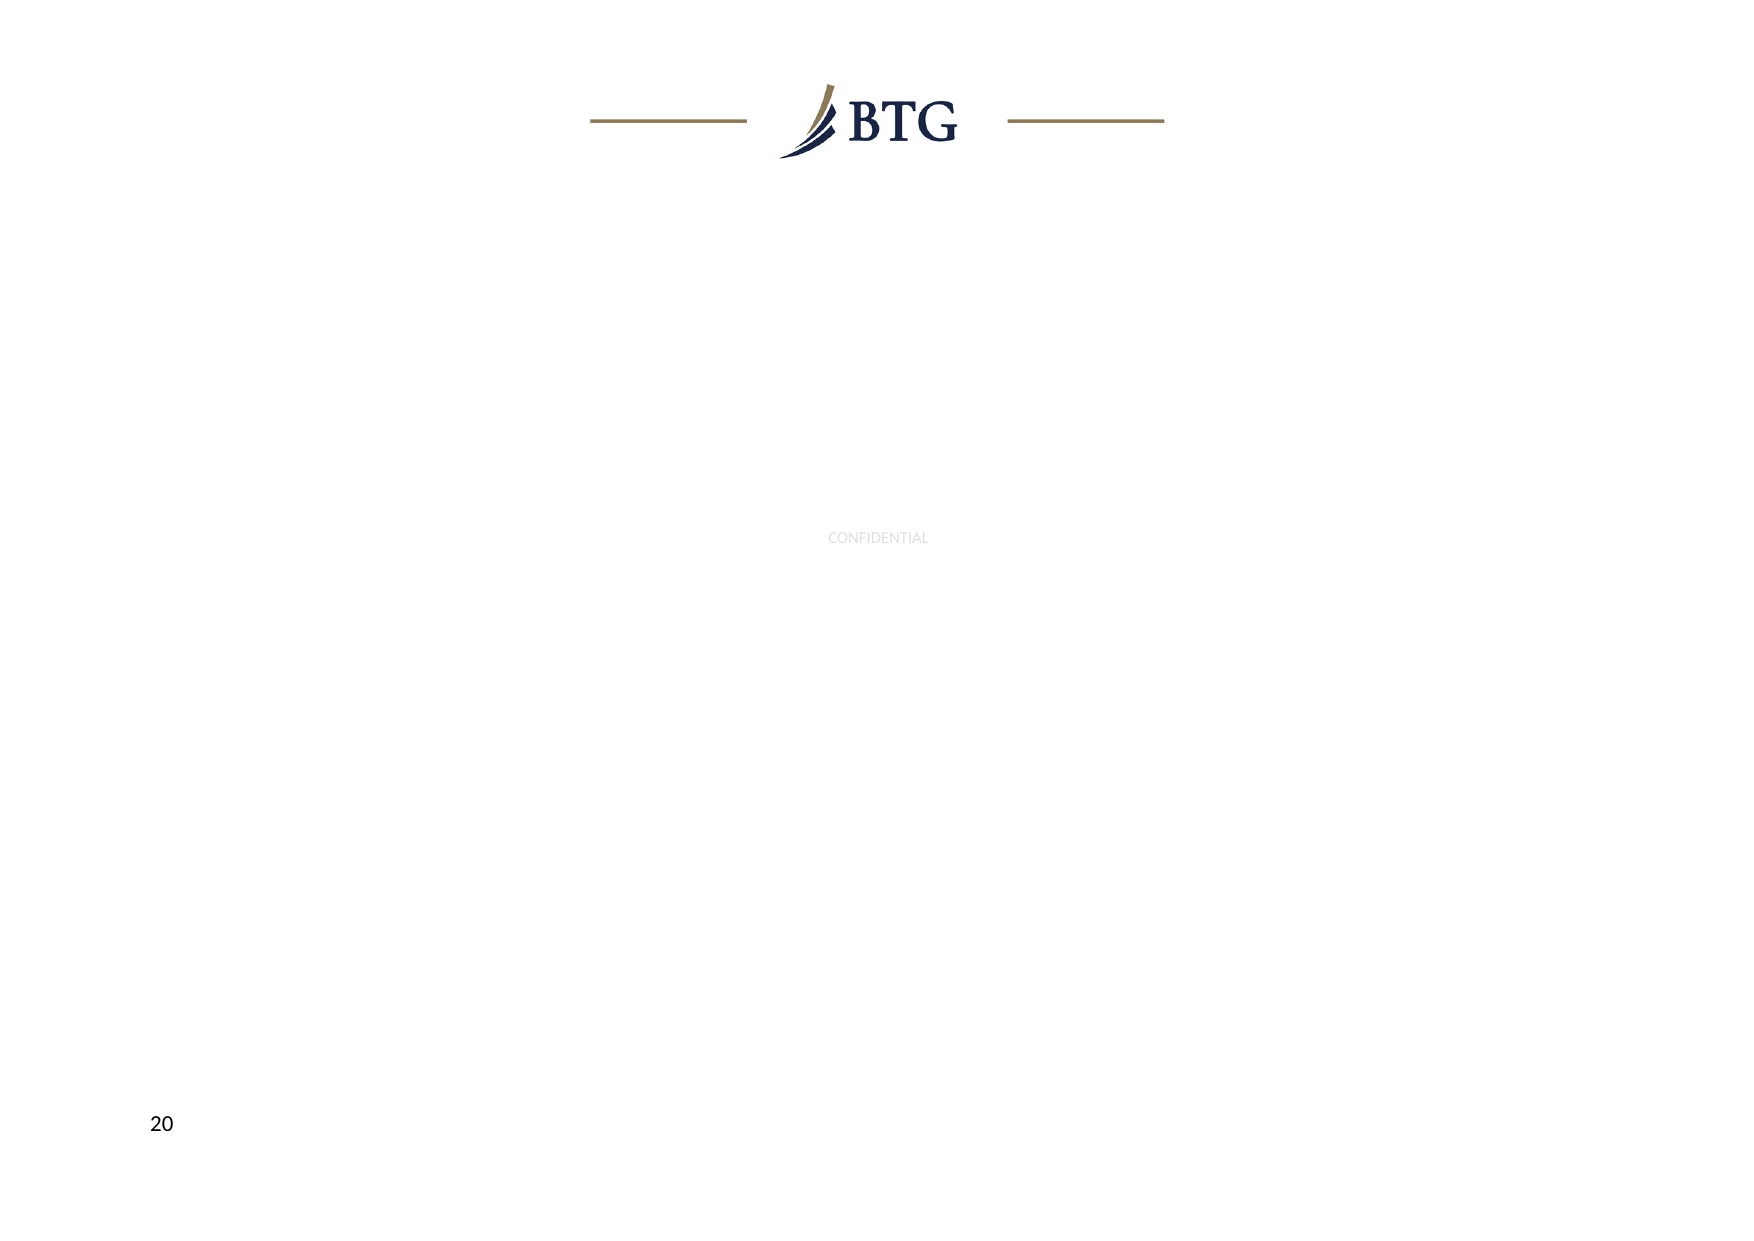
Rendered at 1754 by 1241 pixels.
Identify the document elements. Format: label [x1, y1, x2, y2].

picture [580, 75, 1174, 168]
